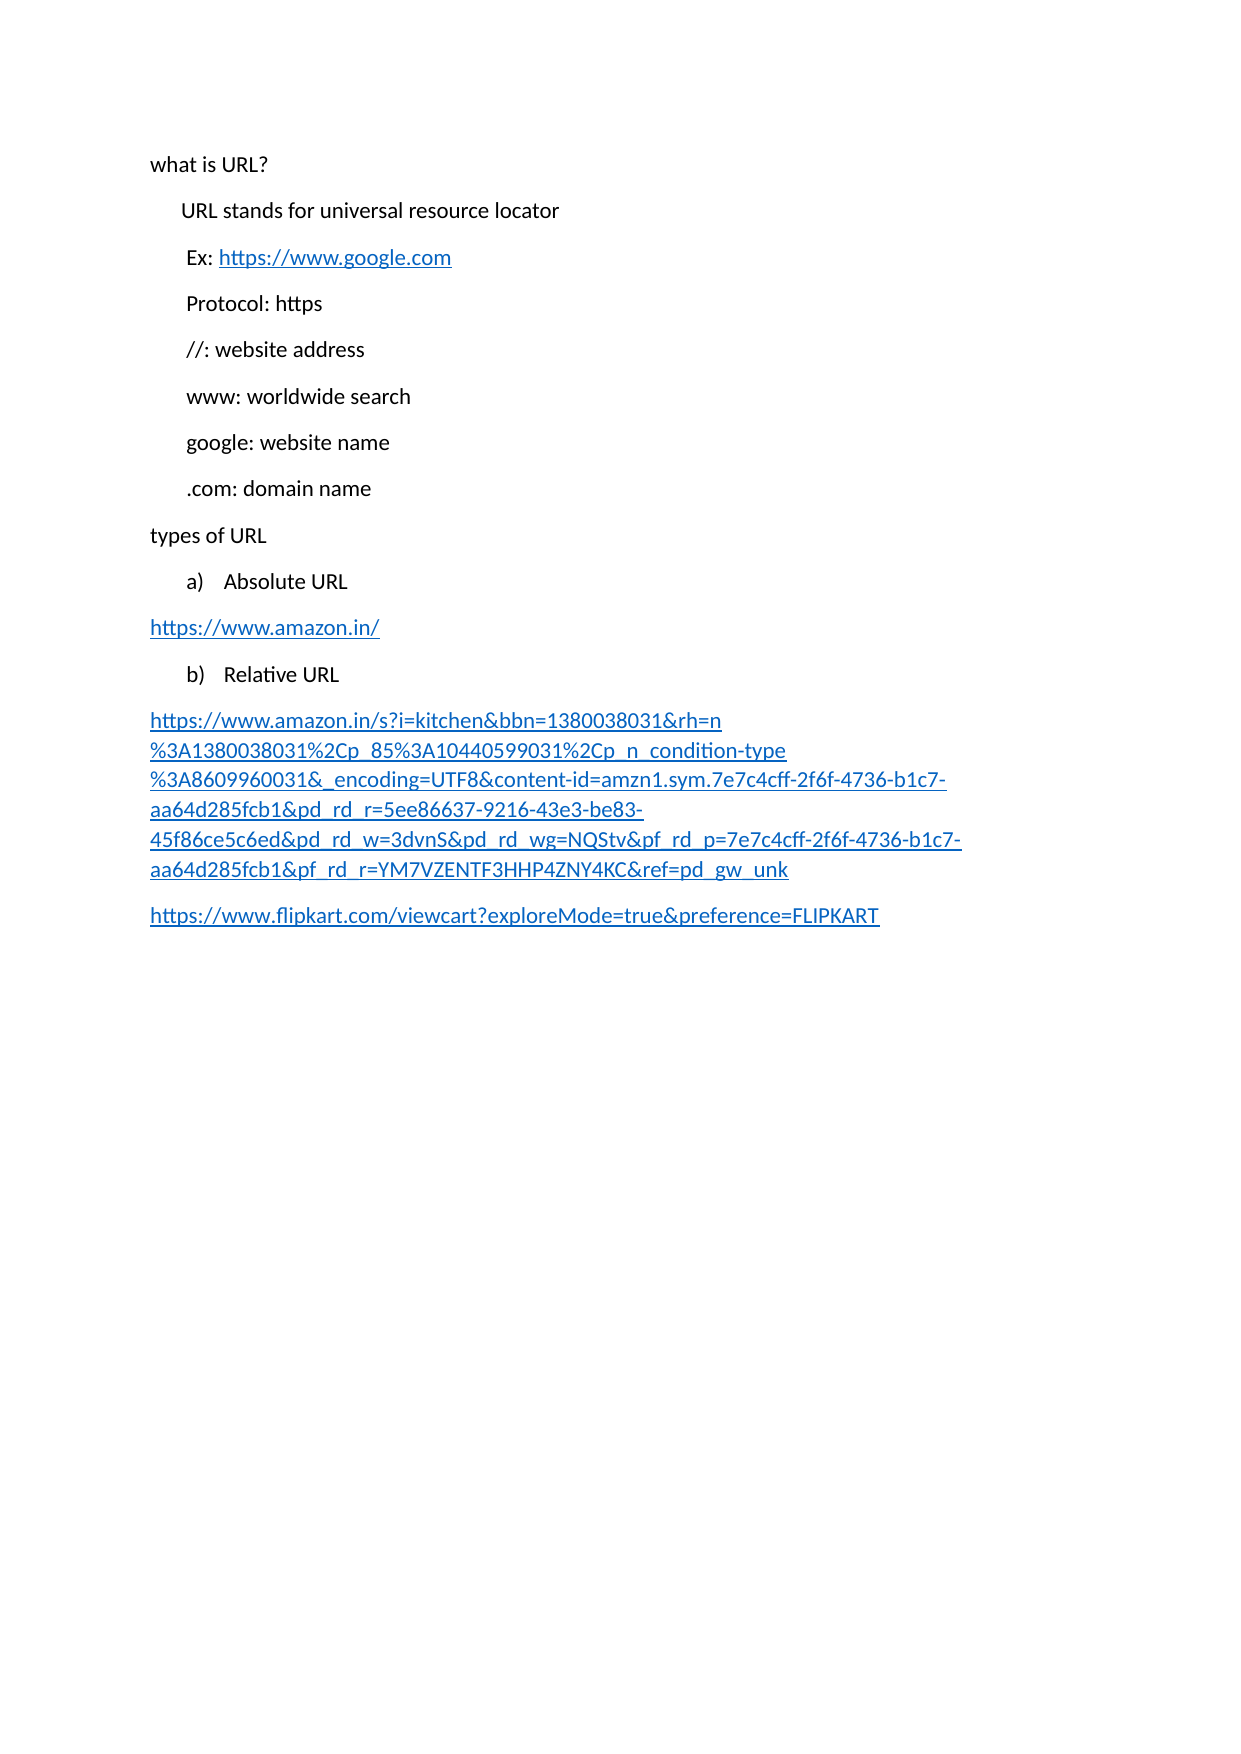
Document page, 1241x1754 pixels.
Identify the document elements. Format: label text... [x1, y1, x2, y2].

text //: website address [150, 335, 1090, 363]
text Protocol: https [150, 289, 1090, 317]
text www: worldwide search [150, 382, 1090, 410]
text google: website name [150, 428, 1090, 456]
list Relative URL [186, 660, 1090, 688]
text https://www.amazon.in/s?i=kitchen&bbn=1380038031&rh=n%3A1380038031%2Cp_85%3A10440599031%2Cp_n_condition-type%3A8609960031&_encoding=UTF8&content-id=amzn1.sym.7e7c4cff-2f6f-4736-b1c7-aa64d285fcb1&pd_rd_r=5ee86637-9216-43e3-be83-45f86ce5c6ed&pd_rd_w=3dvnS&pd_rd_wg=NQStv&pf_rd_p=7e7c4cff-2f6f-4736-b1c7-aa64d285fcb1&pf_rd_r=YM7VZENTF3HHP4ZNY4KC&ref=pd_gw_unk [150, 706, 1090, 883]
text Ex: https://www.google.com [150, 243, 1090, 271]
text https://www.amazon.in/ [150, 613, 1090, 642]
text URL stands for universal resource locator [150, 196, 1090, 224]
text .com: domain name [150, 474, 1090, 502]
text https://www.flipkart.com/viewcart?exploreMode=true&preference=FLIPKART [150, 901, 1090, 929]
text what is URL? [150, 150, 1090, 178]
list Absolute URL [186, 567, 1090, 595]
text types of URL [150, 521, 1090, 549]
